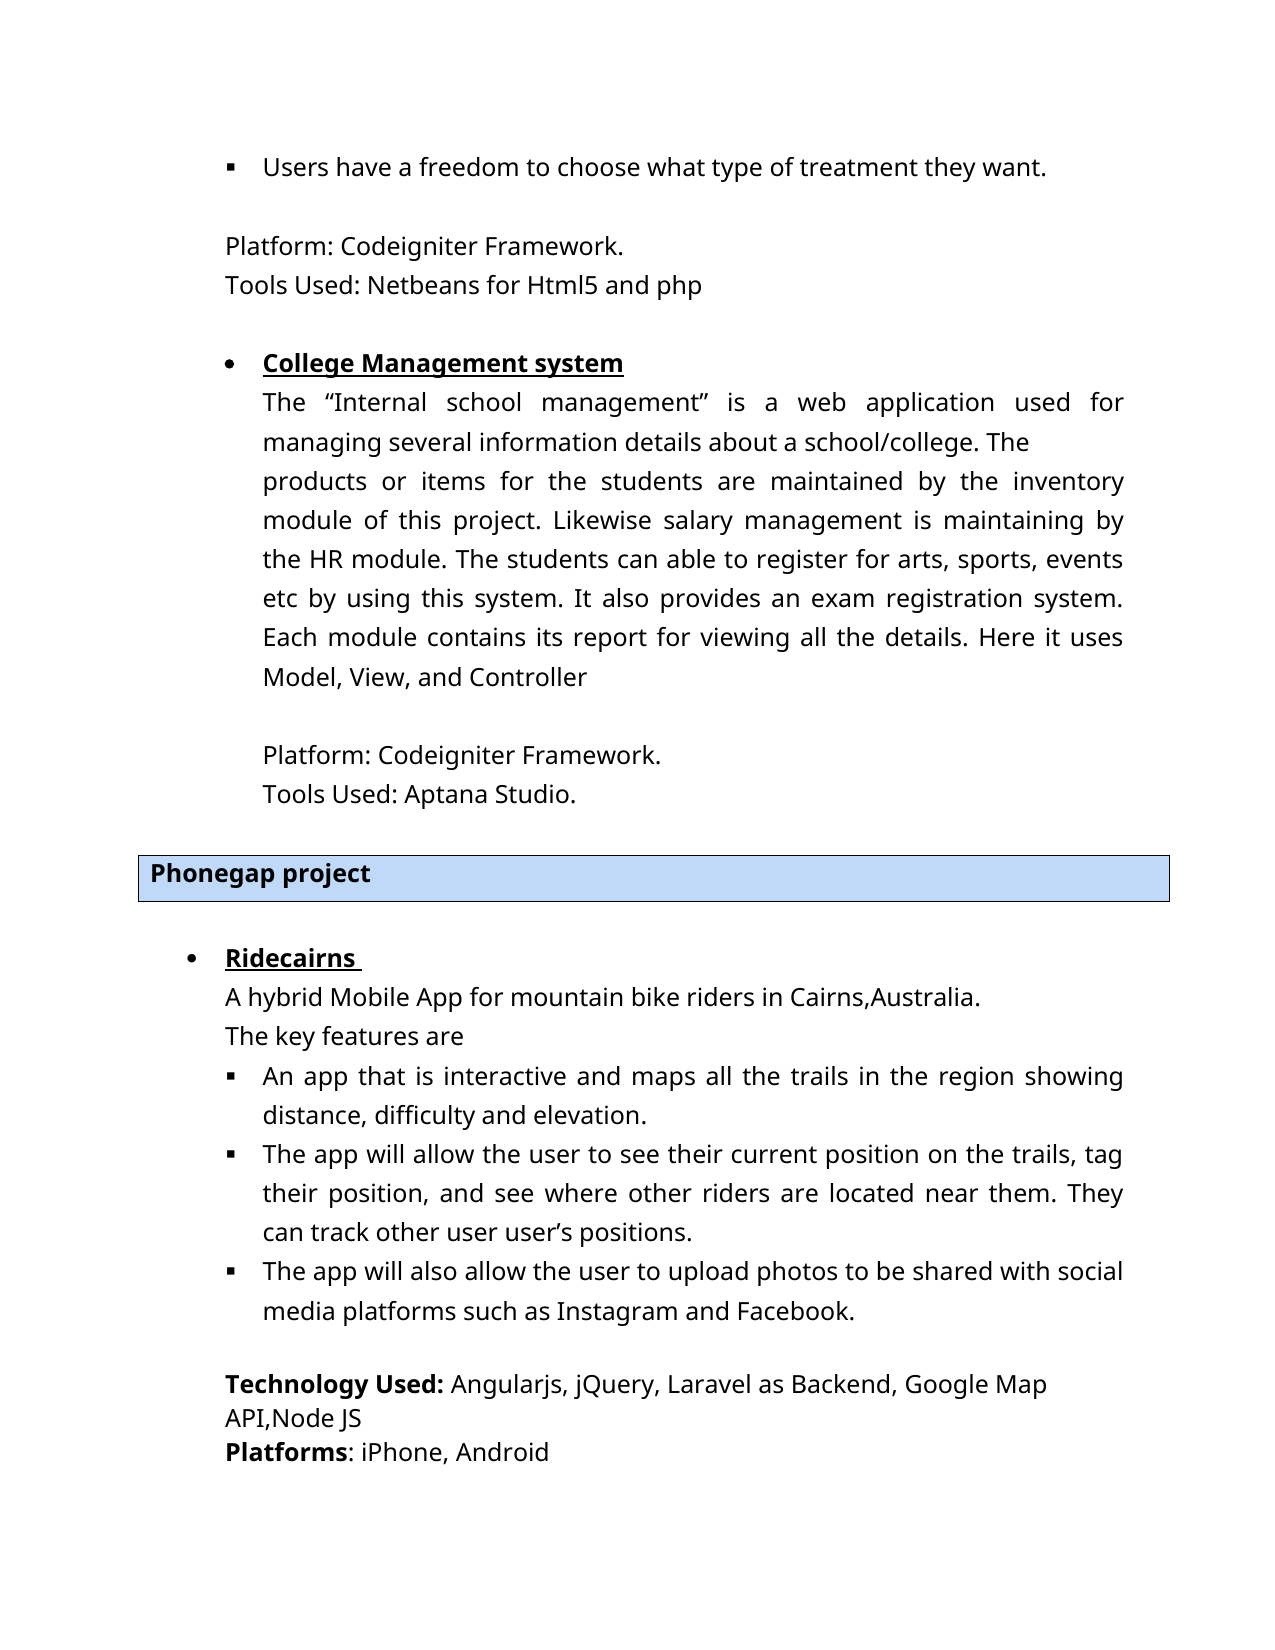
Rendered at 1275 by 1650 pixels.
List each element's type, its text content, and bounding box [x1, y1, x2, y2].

list Platform: Codeigniter Framework. [225, 228, 1125, 262]
list The “Internal school management” is a web application used for managing several information details about a school/college. The [262, 385, 1125, 458]
list The key features are [225, 1019, 1125, 1053]
list The app will also allow the user to upload photos to be shared with social media platforms such as Instagram and Facebook. [225, 1254, 1125, 1327]
list products or items for the students are maintained by the inventory module of this project. Likewise salary management is maintaining by the HR module. The students can able to register for arts, sports, events etc by using this system. It also provides an exam registration system. Each module contains its report for viewing all the details. Here it uses Model, View, and Controller [262, 463, 1125, 693]
list Tools Used: Netbeans for Html5 and php [225, 267, 1125, 302]
text Platforms: iPhone, Android [150, 1434, 1125, 1469]
list Ridecairns [187, 941, 1125, 975]
list A hybrid Mobile App for mountain bike riders in Cairns,Australia. [225, 980, 1125, 1014]
list An app that is interactive and maps all the trails in the region showing distance, difficulty and elevation. [225, 1058, 1125, 1131]
list Tools Used: Aptana Studio. [262, 777, 1125, 811]
list Platform: Codeigniter Framework. [262, 737, 1125, 772]
list The app will allow the user to see their current position on the trails, tag their position, and see where other riders are located near them. They can track other user user’s positions. [225, 1137, 1125, 1249]
list College Management system [225, 346, 1125, 380]
list Users have a freedom to choose what type of treatment they want. [225, 150, 1125, 184]
table_header Phonegap project [139, 856, 1169, 901]
text Technology Used: Angularjs, jQuery, Laravel as Backend, Google Map API,Node JS [225, 1366, 1125, 1434]
